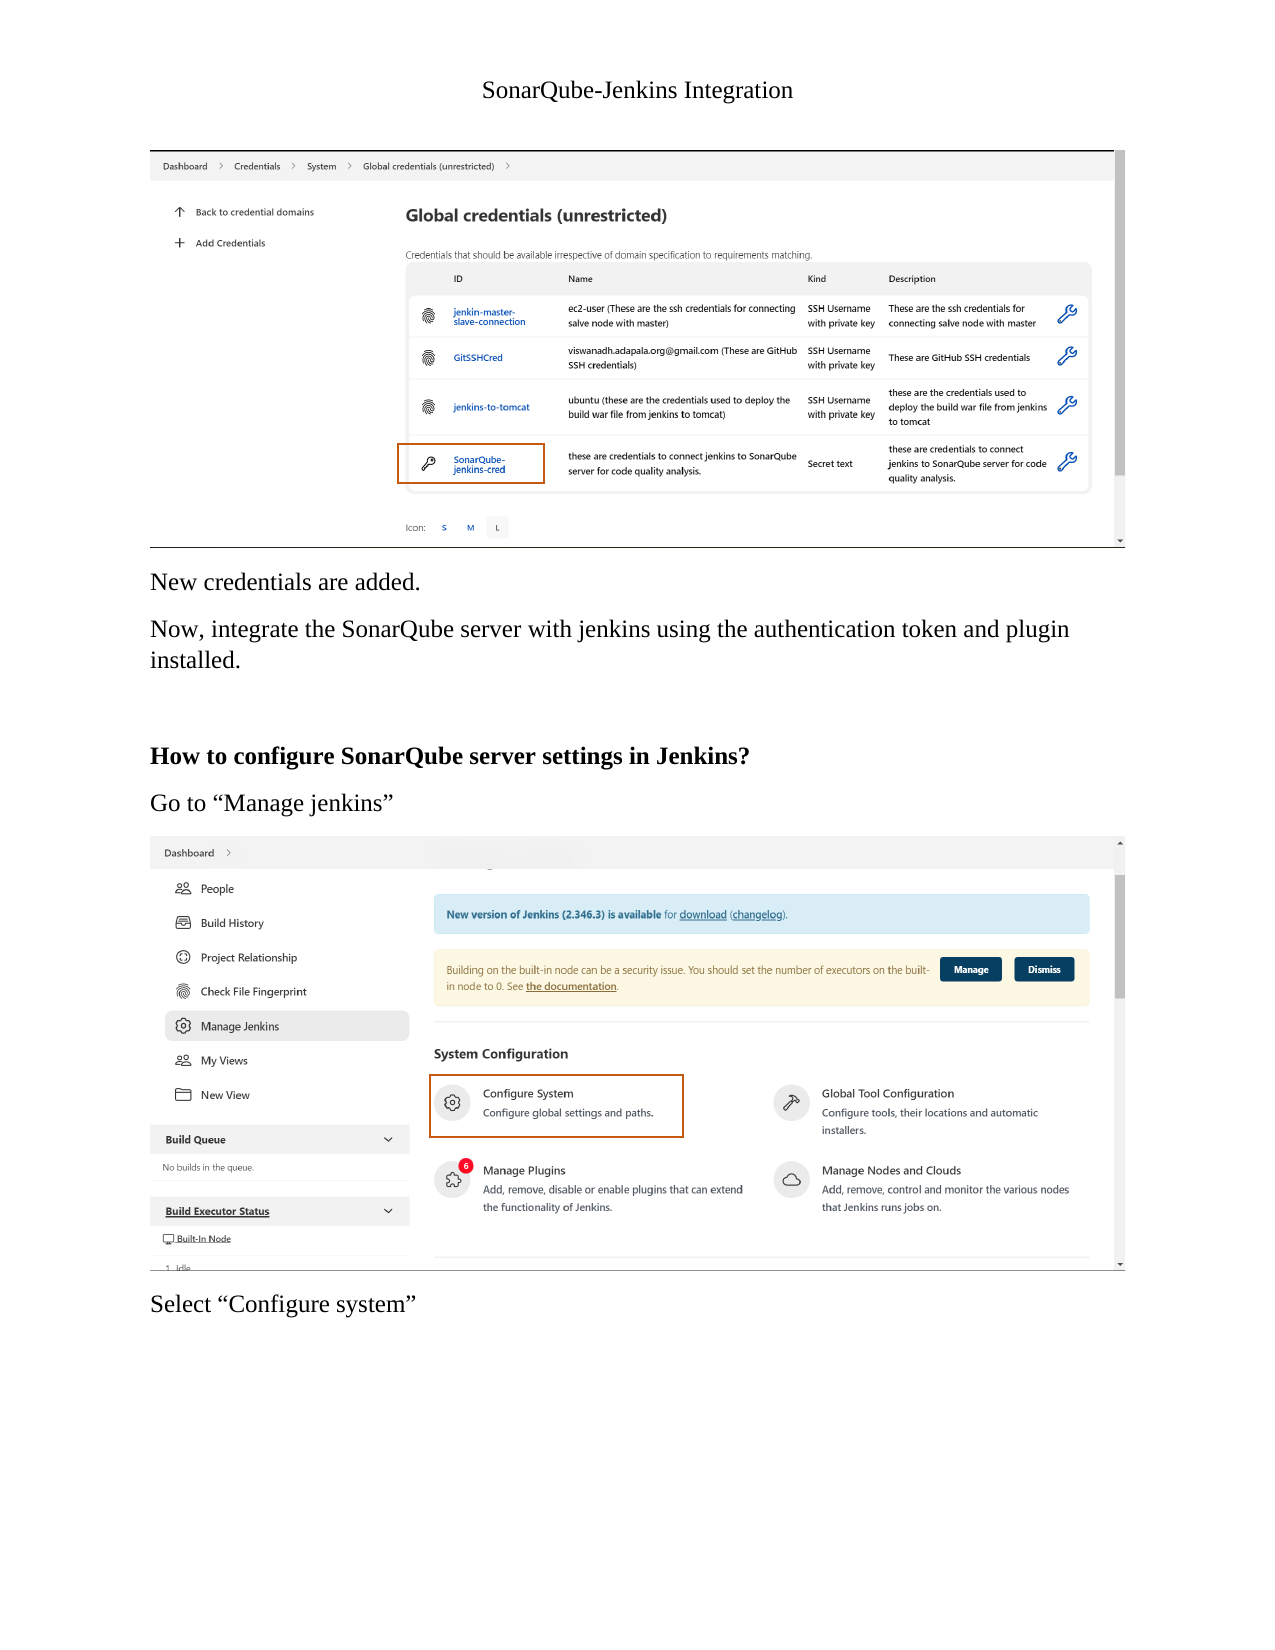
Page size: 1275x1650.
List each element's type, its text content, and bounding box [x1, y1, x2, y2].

text Now, integrate the SonarQube server with jenkins using the authentication token and plugin installed. [150, 614, 1125, 674]
text How to configure SonarQube server settings in Jenkins? [150, 741, 1125, 769]
text New credentials are added. [150, 567, 1125, 595]
text Select “Configure system” [150, 1289, 1125, 1318]
text Go to “Manage jenkins” [150, 788, 1125, 817]
